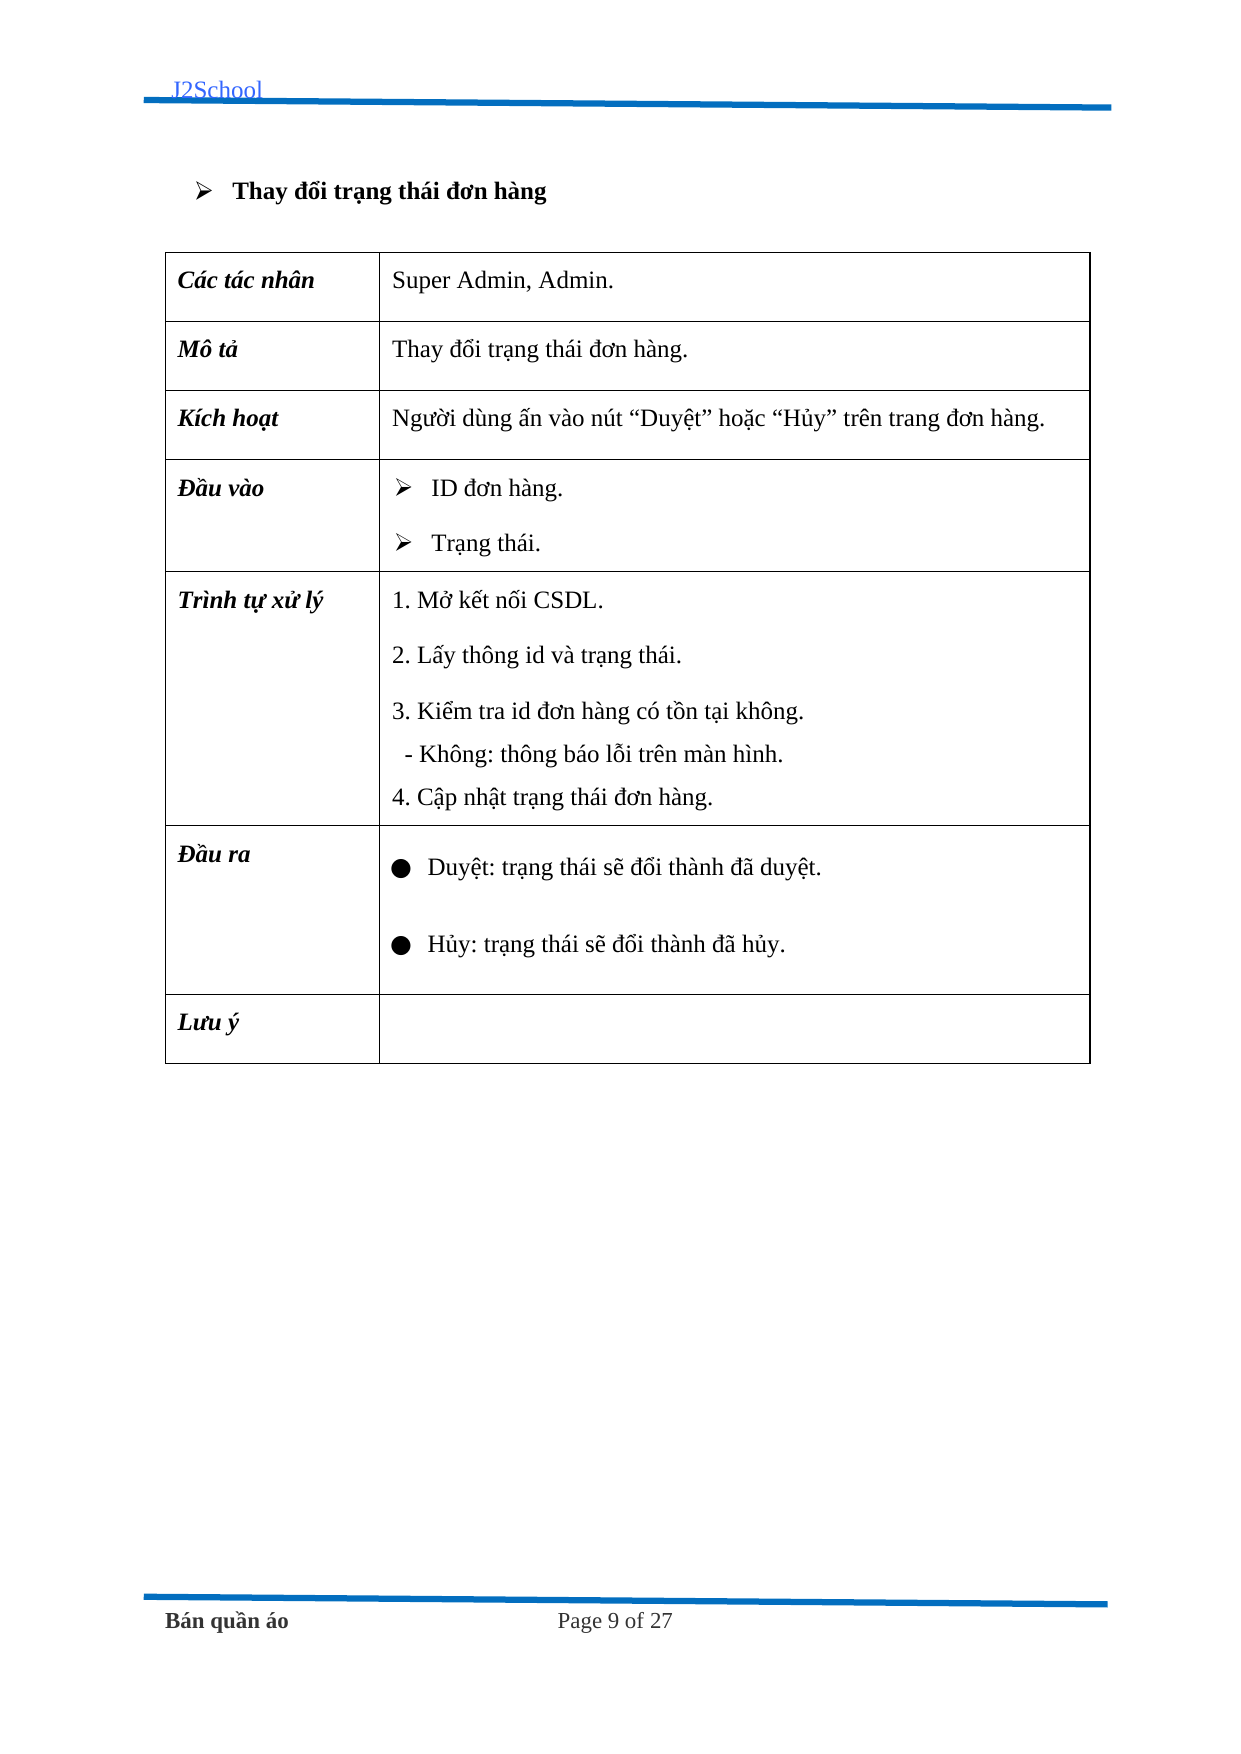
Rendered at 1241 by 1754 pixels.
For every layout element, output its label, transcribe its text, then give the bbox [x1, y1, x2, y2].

table_cell Lưu ý [166, 995, 379, 1063]
table_cell Người dùng ấn vào nút “Duyệt” hoặc “Hủy” trên trang đơn hàng. [380, 391, 1089, 459]
table_cell Mô tả [166, 322, 379, 390]
table_cell [380, 995, 1089, 1063]
table_cell Đầu vào [166, 460, 379, 571]
table_cell Đầu ra [166, 826, 379, 994]
table_cell 1. Mở kết nối CSDL. 2. Lấy thông id và trạng thái. 3. Kiểm tra id đơn hàng có tồn tại không. - Không: thông báo lỗi trên màn hình. 4. Cập nhật trạng thái đơn hàng. [380, 572, 1089, 825]
table_cell Trình tự xử lý [166, 572, 379, 825]
table_header Super Admin, Admin. [380, 253, 1089, 321]
table_cell Thay đổi trạng thái đơn hàng. [380, 322, 1089, 390]
table_cell ID đơn hàng. Trạng thái. [380, 460, 1089, 571]
list Thay đổi trạng thái đơn hàng [194, 162, 1090, 214]
table_cell Kích hoạt [166, 391, 379, 459]
table_header Các tác nhân [166, 253, 379, 321]
table_cell Duyệt: trạng thái sẽ đổi thành đã duyệt. Hủy: trạng thái sẽ đổi thành đã hủy. [380, 826, 1089, 994]
